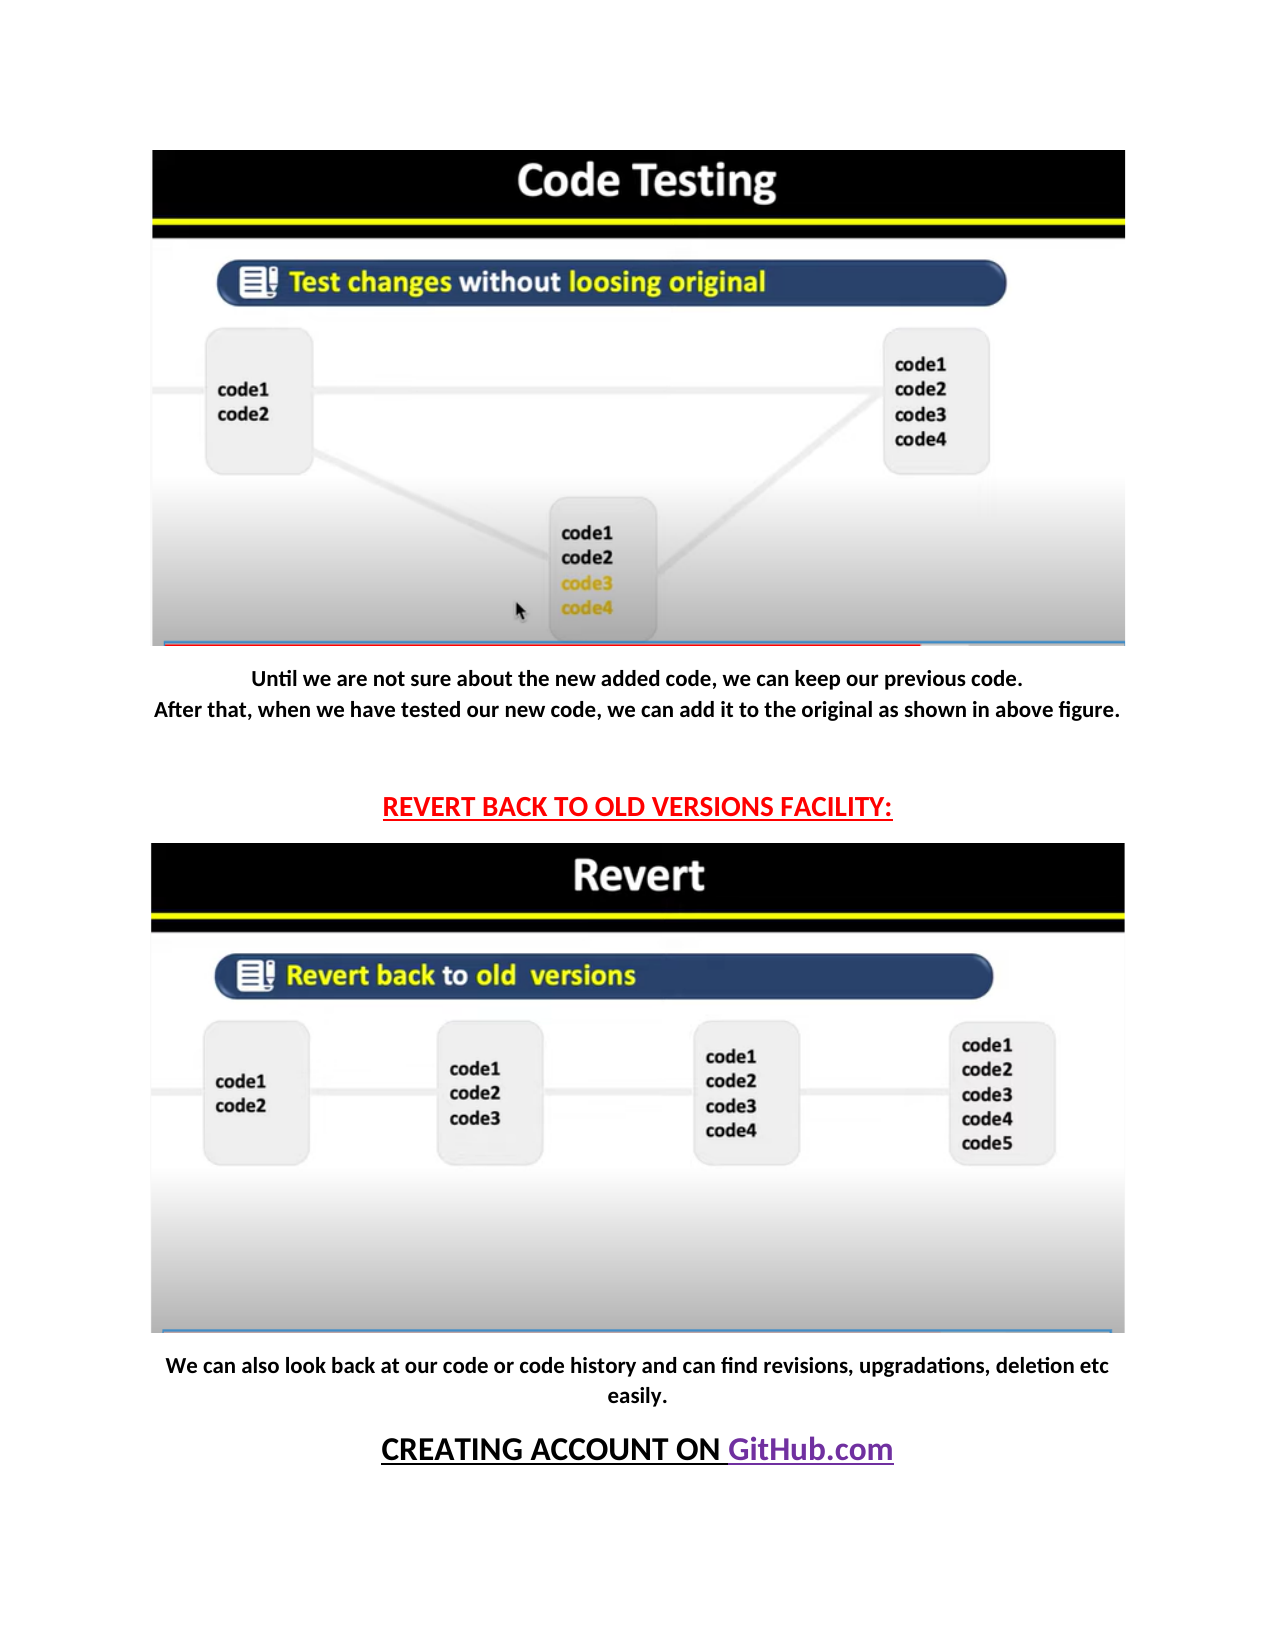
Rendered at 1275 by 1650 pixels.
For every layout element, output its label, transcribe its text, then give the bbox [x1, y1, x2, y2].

text We can also look back at our code or code history and can find revisions, upgradations, deletion etc easily. [150, 1351, 1125, 1409]
picture [150, 150, 1125, 646]
text REVERT BACK TO OLD VERSIONS FACILITY: [150, 788, 1125, 824]
text CREATING ACCOUNT ON GitHub.com [150, 1428, 1125, 1469]
picture [150, 843, 1125, 1333]
text Until we are not sure about the new added code, we can keep our previous code. After that, when we have tested our new code, we can add it to the original as shown in above figure. [150, 664, 1125, 723]
